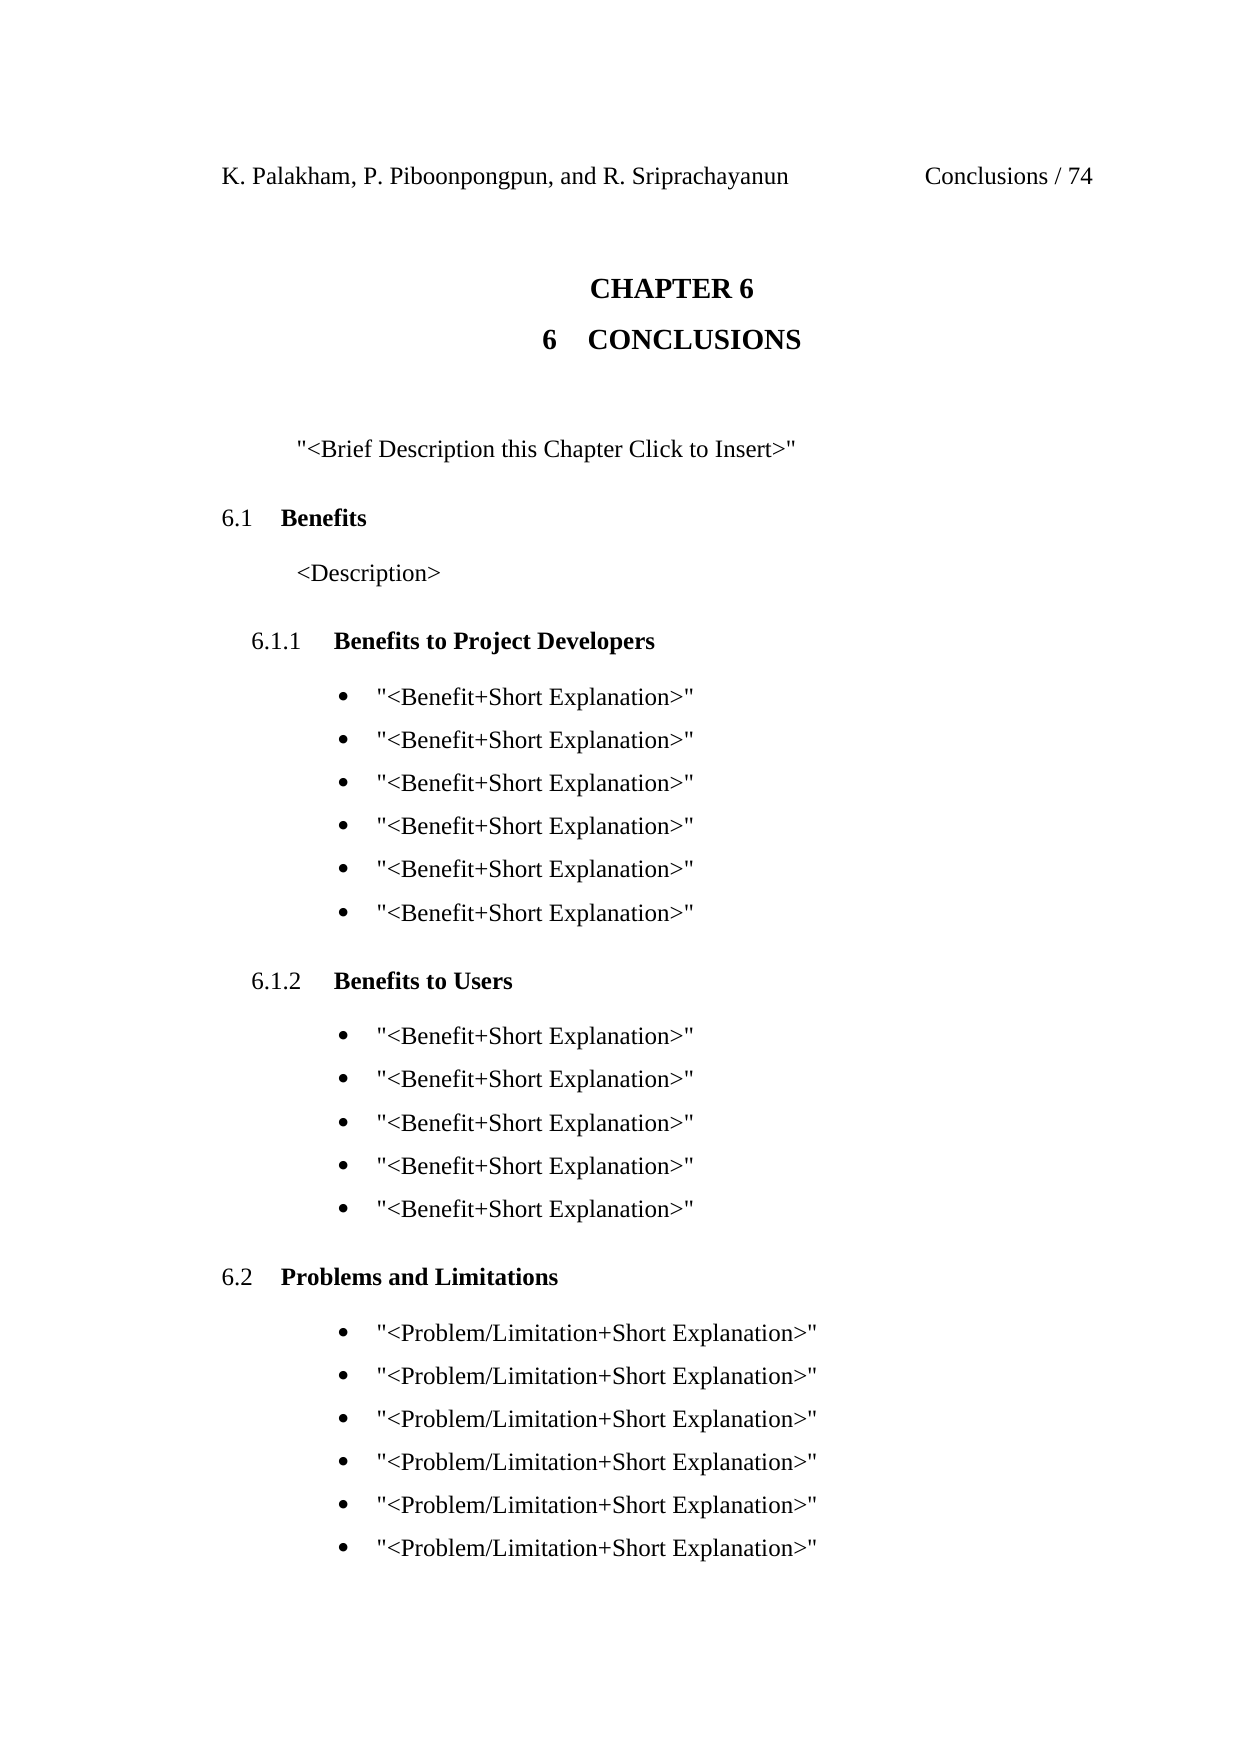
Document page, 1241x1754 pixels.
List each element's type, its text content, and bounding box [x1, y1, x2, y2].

subtitle Benefits to Project Developers [251, 626, 1092, 655]
subtitle Conclusions [251, 322, 1092, 355]
subtitle Benefits to Users [251, 966, 1092, 994]
subtitle Benefits [221, 503, 1092, 531]
text CHAPTER 6 [251, 271, 1092, 305]
subtitle Problems and Limitations [221, 1262, 1092, 1291]
